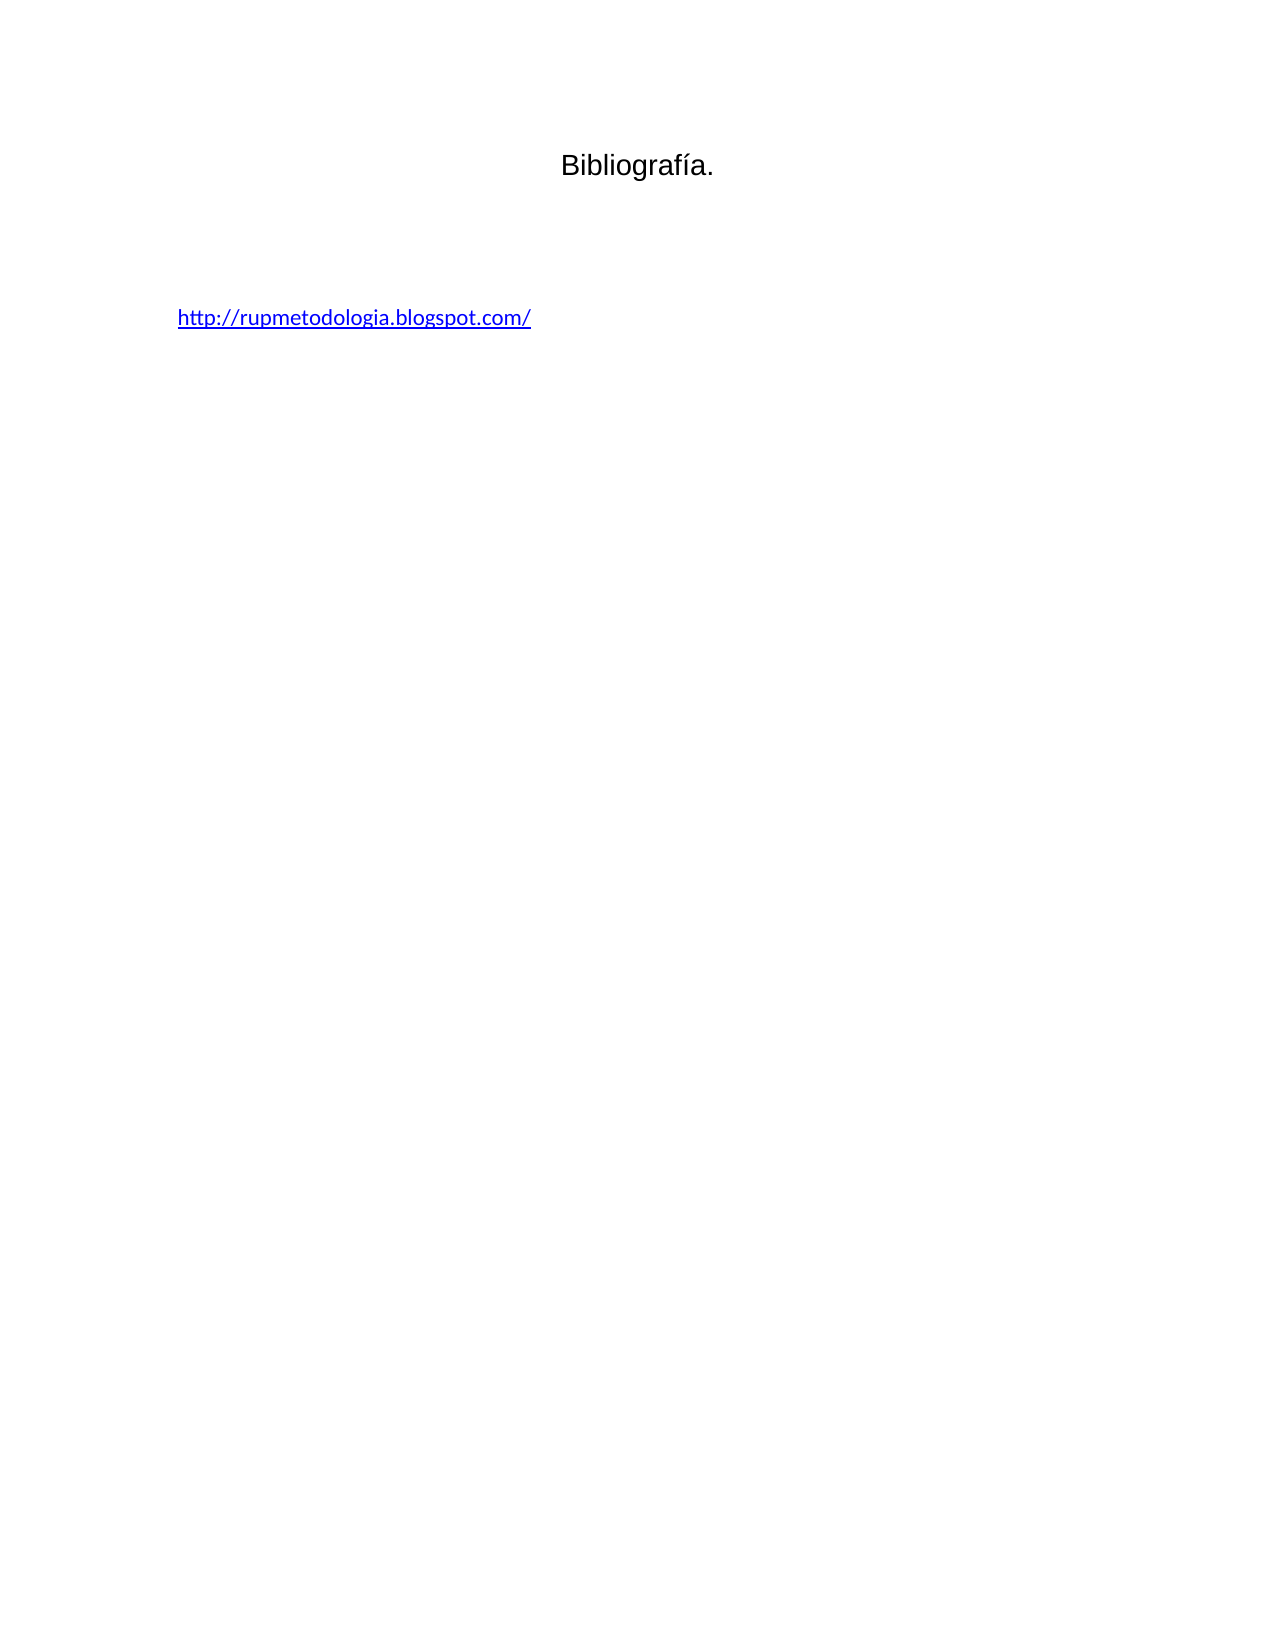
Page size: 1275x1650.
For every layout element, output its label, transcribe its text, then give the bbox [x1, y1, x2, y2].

text Bibliografía. [177, 148, 1098, 181]
text http://rupmetodologia.blogspot.com/ [177, 303, 1098, 331]
